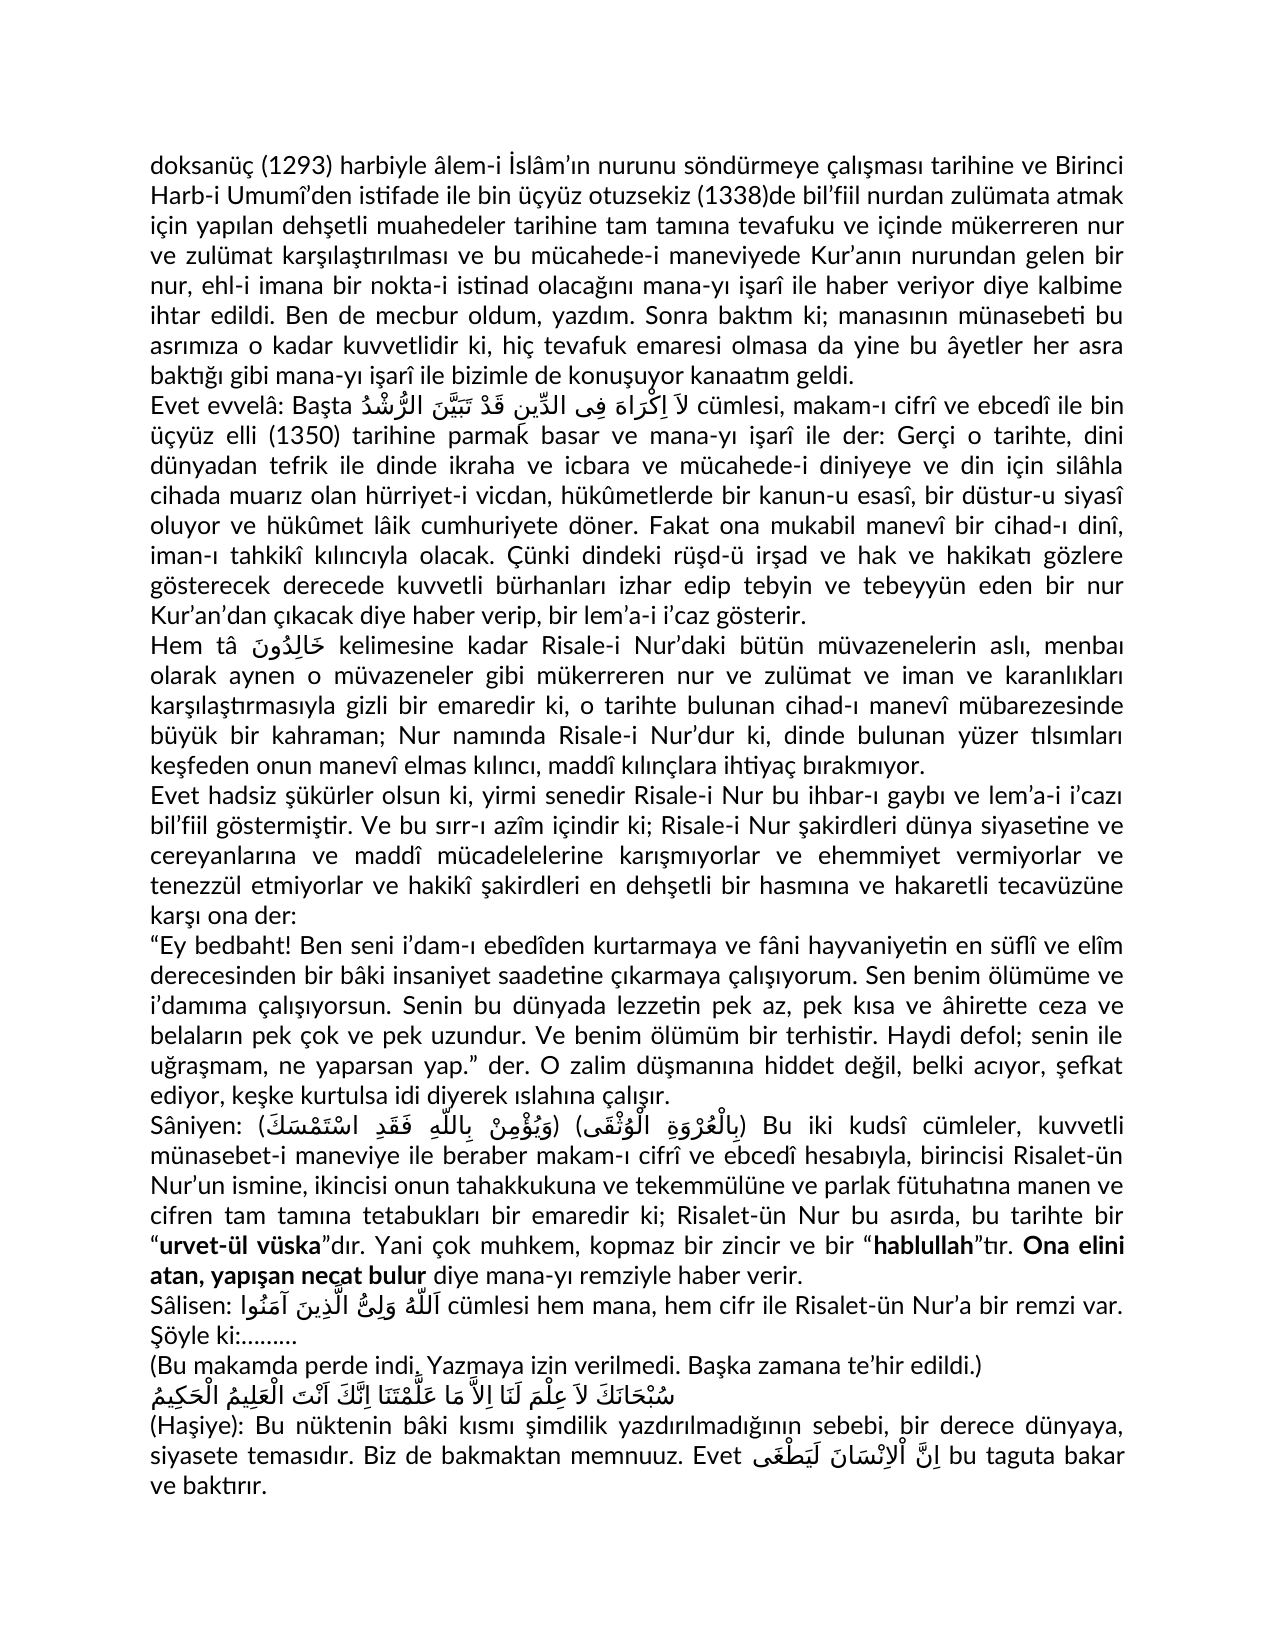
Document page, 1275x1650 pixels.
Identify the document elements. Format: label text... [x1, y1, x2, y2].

text Sâniyen: (وَيُؤْمِنْ بِاللّهِ فَقَدِ اسْتَمْسَكَ) (بِالْعُرْوَةِ الْوُثْقَى) Bu iki kudsî cümleler, kuvvetli münasebet-i maneviye ile beraber makam-ı cifrî ve ebcedî hesabıyla, birincisi Risalet-ün Nur’un ismine, ikincisi onun tahakkukuna ve tekemmülüne ve parlak fütuhatına manen ve cifren tam tamına tetabukları bir emaredir ki; Risalet-ün Nur bu asırda, bu tarihte bir “urvet-ül vüska”dır. Yani çok muhkem, kopmaz bir zincir ve bir “hablullah”tır. Ona elini atan, yapışan necat bulur diye mana-yı remziyle haber verir. [150, 1110, 1125, 1290]
text سُبْحَانَكَ لاَ عِلْمَ لَنَا اِلاَّ مَا عَلَّمْتَنَا اِنَّكَ اَنْتَ الْعَلِيمُ الْحَكِيمُ [150, 1380, 1125, 1410]
text Evet evvelâ: Başta لاَ اِكْرَاهَ فِى الدِّينِ قَدْ تَبَيَّنَ الرُّشْدُ cümlesi, makam-ı cifrî ve ebcedî ile bin üçyüz elli (1350) tarihine parmak basar ve mana-yı işarî ile der: Gerçi o tarihte, dini dünyadan tefrik ile dinde ikraha ve icbara ve mücahede-i diniyeye ve din için silâhla cihada muarız olan hürriyet-i vicdan, hükûmetlerde bir kanun-u esasî, bir düstur-u siyasî oluyor ve hükûmet lâik cumhuriyete döner. Fakat ona mukabil manevî bir cihad-ı dinî, iman-ı tahkikî kılıncıyla olacak. Çünki dindeki rüşd-ü irşad ve hak ve hakikatı gözlere gösterecek derecede kuvvetli bürhanları izhar edip tebyin ve tebeyyün eden bir nur Kur’an’dan çıkacak diye haber verip, bir lem’a-i i’caz gösterir. [150, 390, 1125, 630]
text Evet hadsiz şükürler olsun ki, yirmi senedir Risale-i Nur bu ihbar-ı gaybı ve lem’a-i i’cazı bil’fiil göstermiştir. Ve bu sırr-ı azîm içindir ki; Risale-i Nur şakirdleri dünya siyasetine ve cereyanlarına ve maddî mücadelelerine karışmıyorlar ve ehemmiyet vermiyorlar ve tenezzül etmiyorlar ve hakikî şakirdleri en dehşetli bir hasmına ve hakaretli tecavüzüne karşı ona der: [150, 780, 1125, 930]
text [150, 150, 1125, 390]
text (Haşiye): Bu nüktenin bâki kısmı şimdilik yazdırılmadığının sebebi, bir derece dünyaya, siyasete temasıdır. Biz de bakmaktan memnuuz. Evet اِنَّ اْلاِنْسَانَ لَيَطْغَى bu taguta bakar ve baktırır. [150, 1410, 1125, 1500]
text (Bu makamda perde indi. Yazmaya izin verilmedi. Başka zamana te’hir edildi.) [150, 1350, 1125, 1380]
text Sâlisen: اَللّهُ وَلِىُّ الَّذِينَ آمَنُوا cümlesi hem mana, hem cifr ile Risalet-ün Nur’a bir remzi var. Şöyle ki:……… [150, 1290, 1125, 1350]
text Hem tâ خَالِدُونَ kelimesine kadar Risale-i Nur’daki bütün müvazenelerin aslı, menbaı olarak aynen o müvazeneler gibi mükerreren nur ve zulümat ve iman ve karanlıkları karşılaştırmasıyla gizli bir emaredir ki, o tarihte bulunan cihad-ı manevî mübarezesinde büyük bir kahraman; Nur namında Risale-i Nur’dur ki, dinde bulunan yüzer tılsımları keşfeden onun manevî elmas kılıncı, maddî kılınçlara ihtiyaç bırakmıyor. [150, 630, 1125, 780]
text “Ey bedbaht! Ben seni i’dam-ı ebedîden kurtarmaya ve fâni hayvaniyetin en süflî ve elîm derecesinden bir bâki insaniyet saadetine çıkarmaya çalışıyorum. Sen benim ölümüme ve i’damıma çalışıyorsun. Senin bu dünyada lezzetin pek az, pek kısa ve âhirette ceza ve belaların pek çok ve pek uzundur. Ve benim ölümüm bir terhistir. Haydi defol; senin ile uğraşmam, ne yaparsan yap.” der. O zalim düşmanına hiddet değil, belki acıyor, şefkat ediyor, keşke kurtulsa idi diyerek ıslahına çalışır. [150, 930, 1125, 1110]
